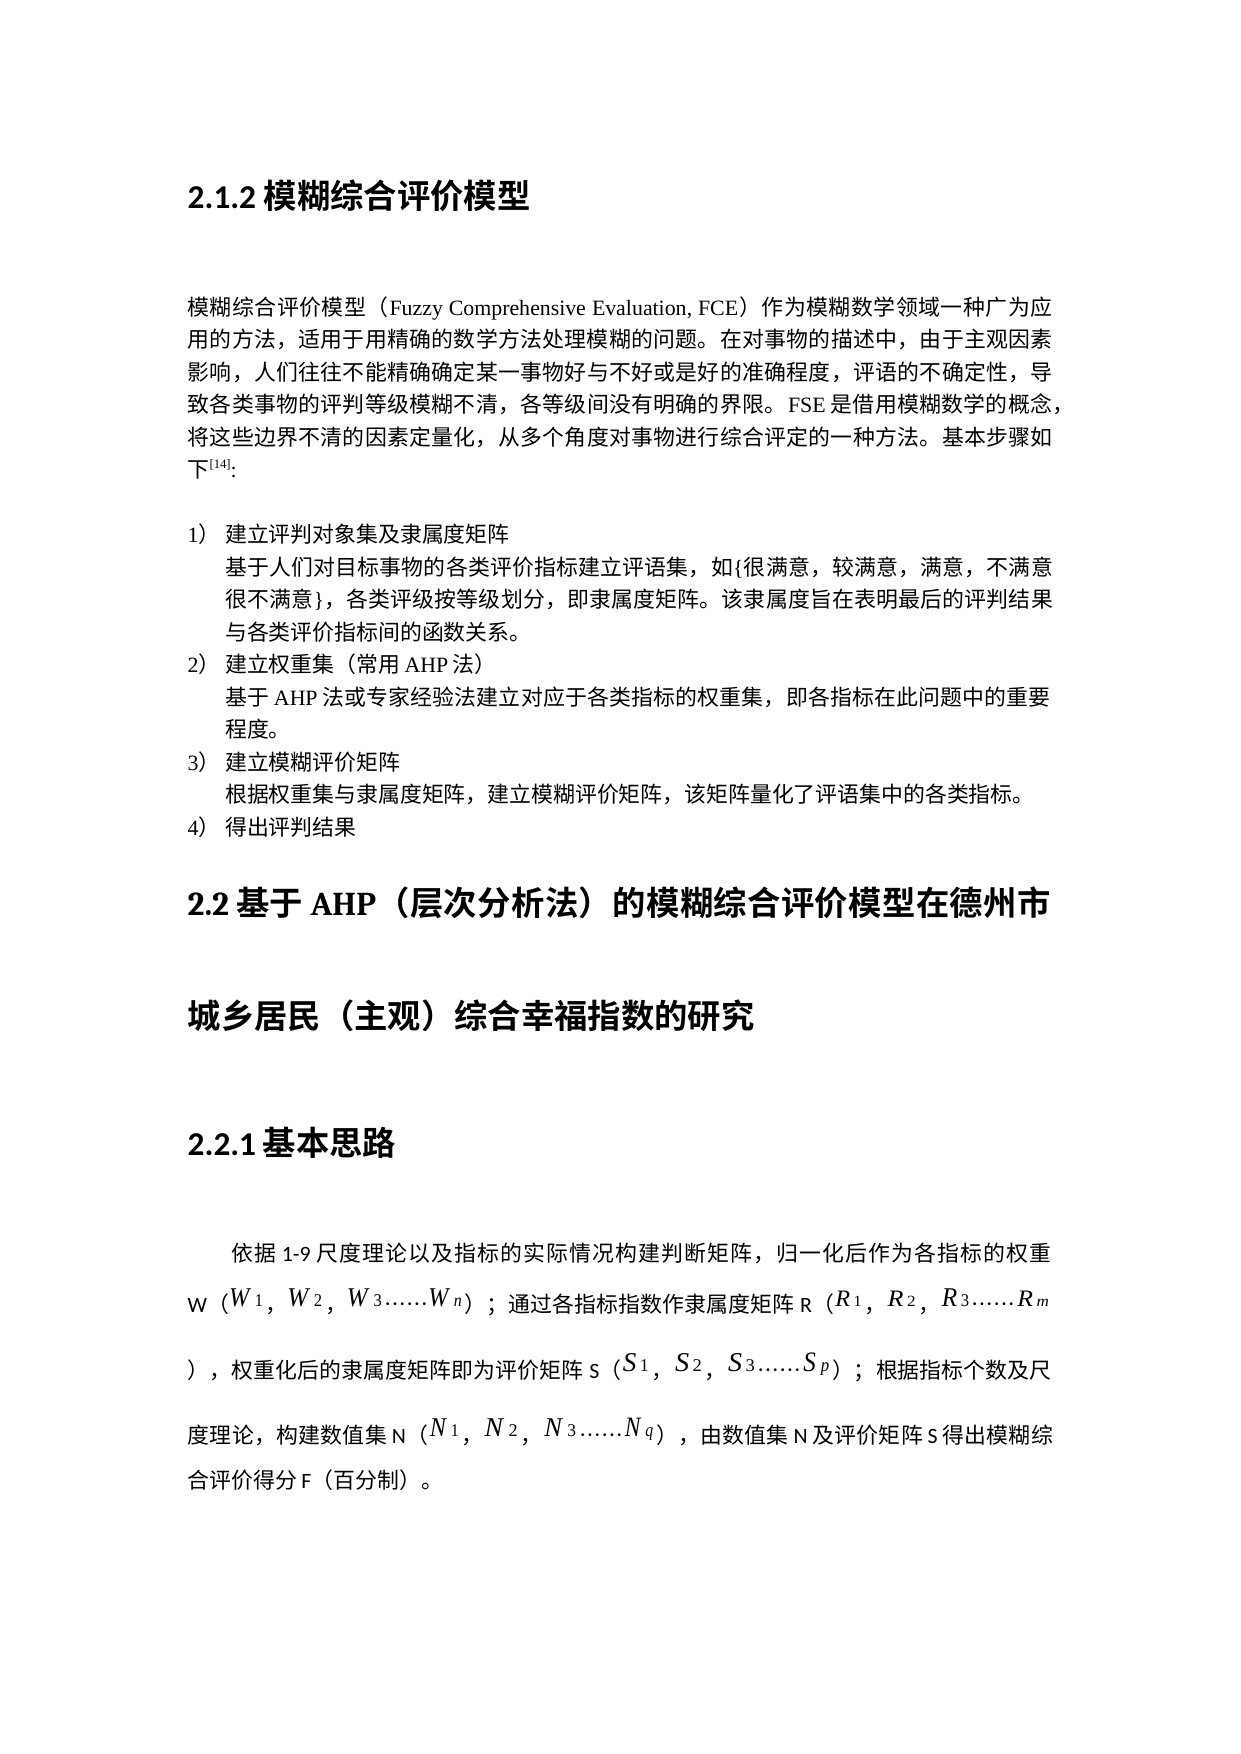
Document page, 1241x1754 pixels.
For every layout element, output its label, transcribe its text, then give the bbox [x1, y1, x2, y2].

list 根据权重集与隶属度矩阵，建立模糊评价矩阵，该矩阵量化了评语集中的各类指标。 [225, 777, 1053, 809]
subtitle 2.2基于AHP（层次分析法）的模糊综合评价模型在德州市城乡居民（主观）综合幸福指数的研究 [187, 869, 1053, 1046]
subtitle 2.2.1基本思路 [187, 1108, 1053, 1173]
list 基于人们对目标事物的各类评价指标建立评语集，如{很满意，较满意，满意，不满意，很不满意}，各类评级按等级划分，即隶属度矩阵。该隶属度旨在表明最后的评判结果与各类评价指标间的函数关系。 [225, 549, 1053, 647]
list 基于AHP法或专家经验法建立对应于各类指标的权重集，即各指标在此问题中的重要程度。 [225, 679, 1053, 744]
text 依据1-9尺度理论以及指标的实际情况构建判断矩阵，归一化后作为各指标的权重W（，，……）；通过各指标指数作隶属度矩阵R（，，……），权重化后的隶属度矩阵即为评价矩阵S（，，……）；根据指标个数及尺度理论，构建数值集N（，，……），由数值集N及评价矩阵S得出模糊综合评价得分F（百分制）。 [187, 1236, 1053, 1496]
text 模糊综合评价模型（Fuzzy Comprehensive Evaluation, FCE）作为模糊数学领域一种广为应用的方法，适用于用精确的数学方法处理模糊的问题。在对事物的描述中，由于主观因素影响，人们往往不能精确确定某一事物好与不好或是好的准确程度，评语的不确定性，导致各类事物的评判等级模糊不清，各等级间没有明确的界限。FSE是借用模糊数学的概念，将这些边界不清的因素定量化，从多个角度对事物进行综合评定的一种方法。基本步骤如下[14]: [187, 289, 1053, 484]
subtitle 2.1.2 模糊综合评价模型 [187, 162, 1053, 227]
list 建立模糊评价矩阵 [187, 744, 1053, 777]
list 得出评判结果 [187, 809, 1053, 842]
list 建立权重集（常用AHP法） [187, 647, 1053, 679]
list 建立评判对象集及隶属度矩阵 [187, 517, 1053, 549]
